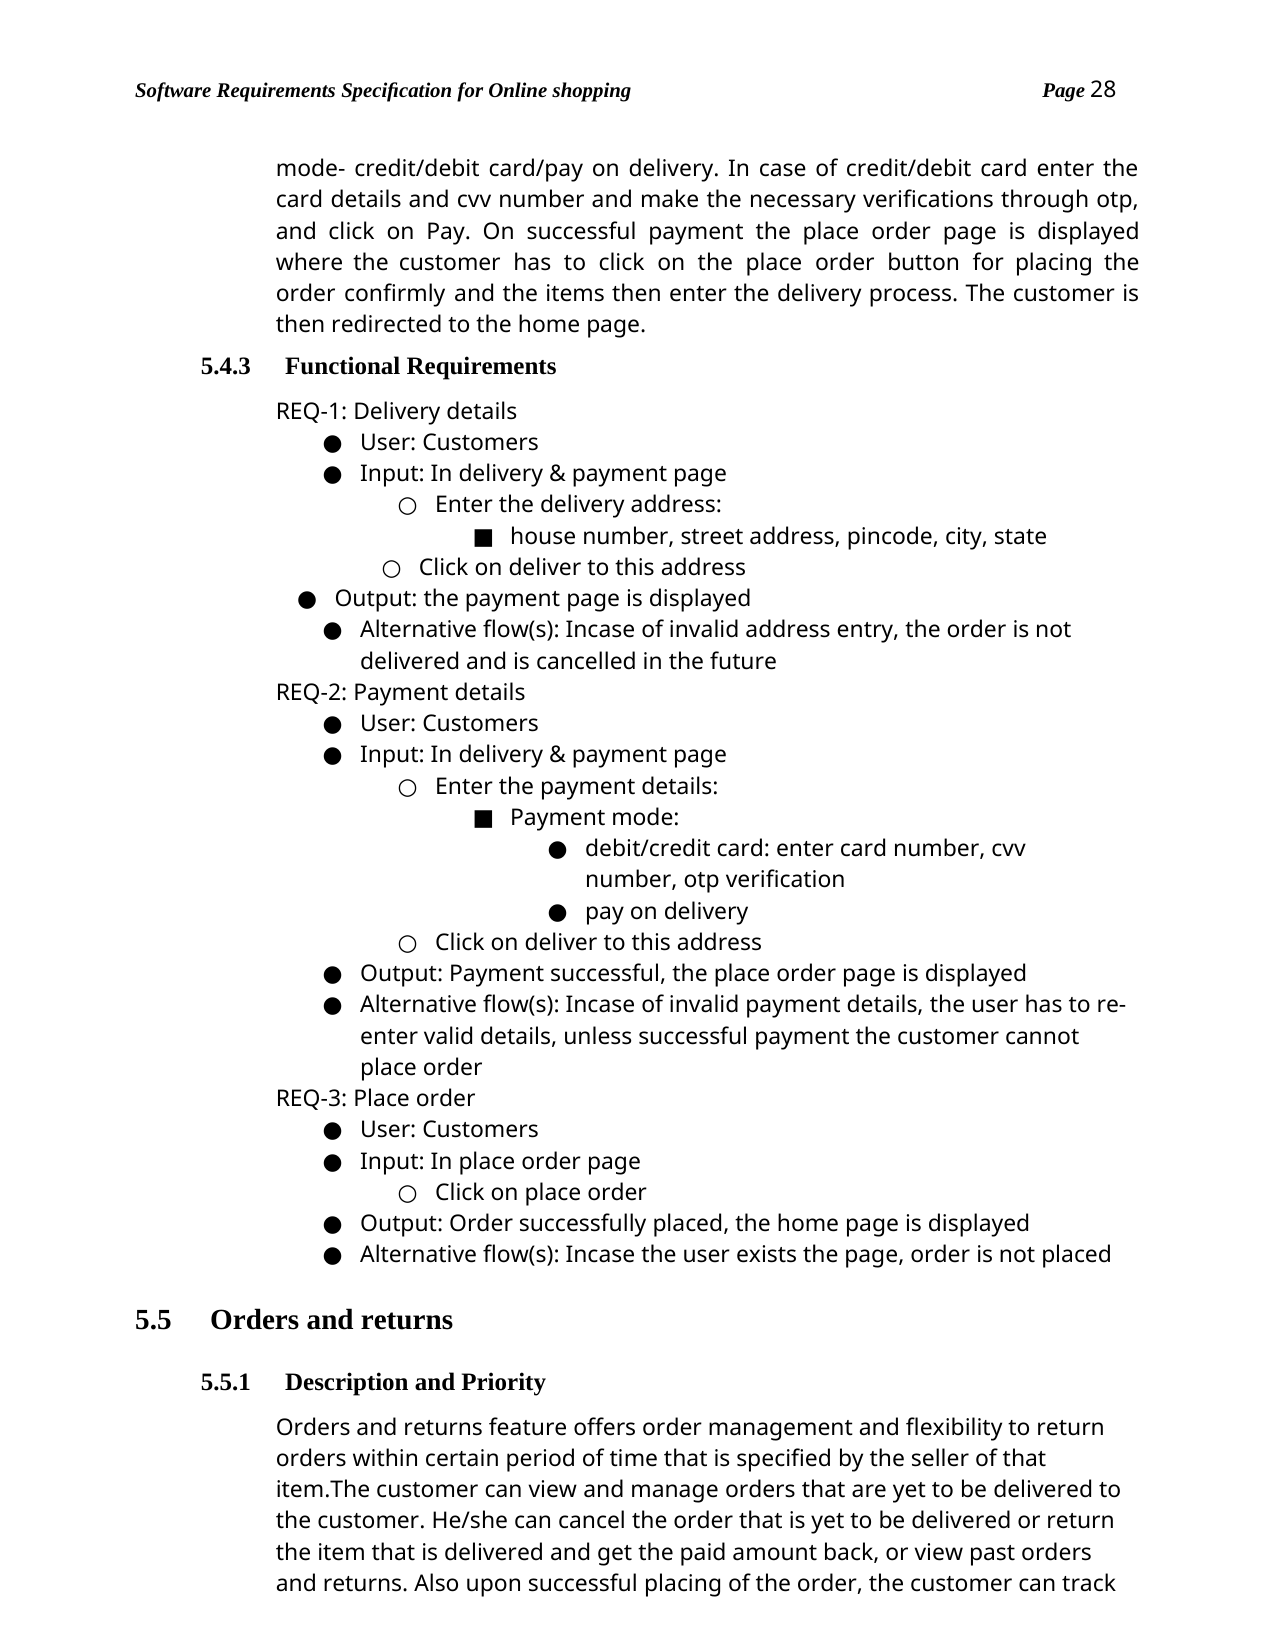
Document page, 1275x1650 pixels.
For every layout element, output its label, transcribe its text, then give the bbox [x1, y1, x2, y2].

list Input: In delivery & payment page [322, 457, 1275, 488]
list Output: the payment page is displayed [112, 582, 751, 613]
list Input: In place order page [322, 1144, 1275, 1176]
subtitle Orders and returns [135, 1302, 1275, 1336]
list User: Customers [322, 1113, 1275, 1144]
text REQ-1: Delivery details [276, 394, 1275, 426]
list Input: In delivery & payment page [322, 738, 1275, 769]
list User: Customers [322, 707, 1275, 738]
list User: Customers [322, 426, 1275, 457]
list Enter the delivery address: [397, 488, 1275, 519]
list Click on place order [397, 1176, 1275, 1207]
list debit/credit card: enter card number, cvv number, otp verification [547, 832, 1121, 894]
list Alternative flow(s): Incase the user exists the page, order is not placed [322, 1238, 1275, 1269]
list Click on deliver to this address [112, 551, 746, 582]
list Output: Order successfully placed, the home page is displayed [322, 1207, 1275, 1238]
list house number, street address, pincode, city, state [472, 519, 1275, 551]
subtitle Functional Requirements [201, 351, 1275, 379]
list Alternative flow(s): Incase of invalid address entry, the order is not delivered and is cancelled in the future [322, 613, 1127, 676]
list Output: Payment successful, the place order page is displayed [322, 957, 1275, 988]
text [276, 1411, 1136, 1598]
list Click on deliver to this address [397, 926, 1275, 957]
text REQ-3: Place order [276, 1082, 1275, 1113]
list Payment mode: [472, 801, 1275, 832]
list Enter the payment details: [397, 769, 1275, 801]
text REQ-2: Payment details [276, 676, 1275, 707]
list Alternative flow(s): Incase of invalid payment details, the user has to re-enter valid details, unless successful payment the customer cannot place order [322, 988, 1137, 1082]
list pay on delivery [547, 894, 1275, 926]
text mode- credit/debit card/pay on delivery. In case of credit/debit card enter the card details and cvv number and make the necessary verifications through otp, and click on Pay. On successful payment the place order page is displayed where the customer has to click on the place order button for placing the order confirmly and the items then enter the delivery process. The customer is then redirected to the home page. [276, 152, 1140, 339]
subtitle Description and Priority [201, 1367, 1275, 1396]
